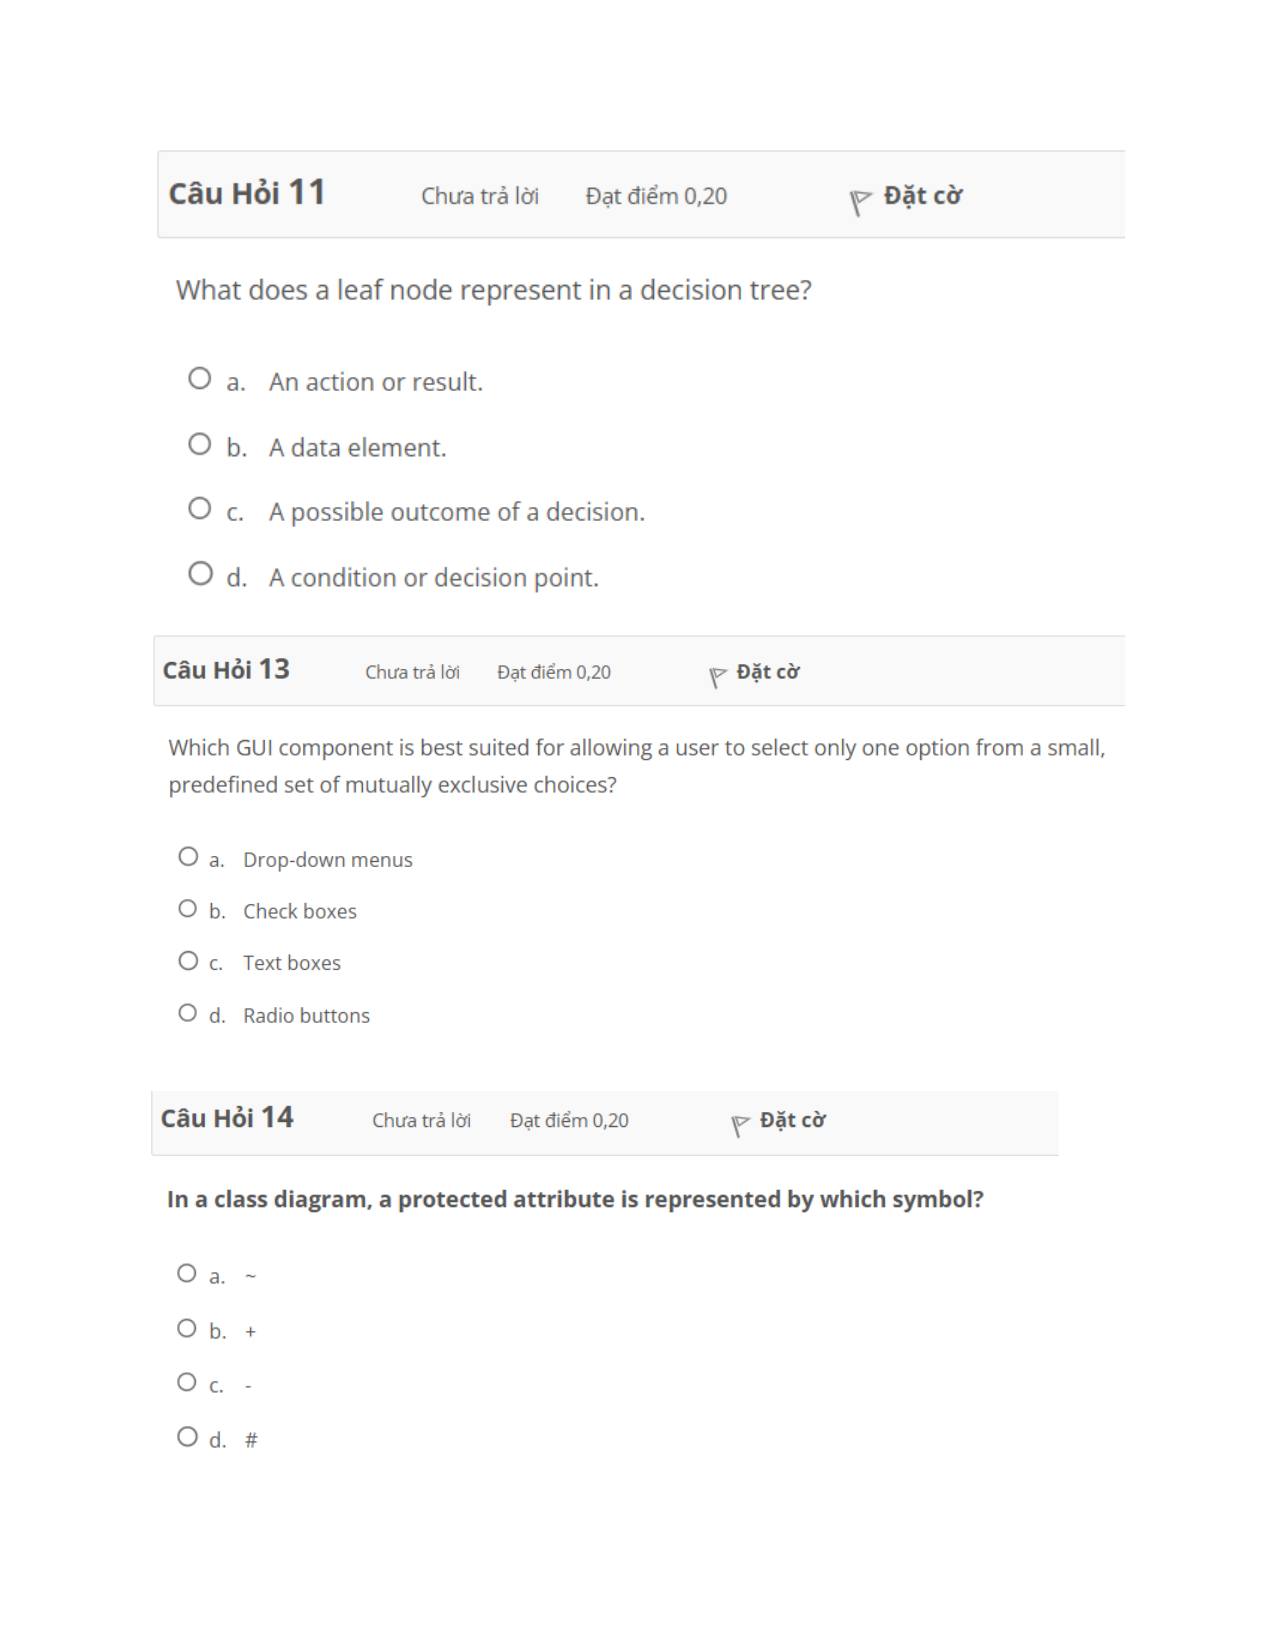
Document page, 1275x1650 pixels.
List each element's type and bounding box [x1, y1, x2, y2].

picture [150, 1091, 1059, 1494]
picture [150, 150, 1125, 630]
picture [150, 632, 1125, 1090]
